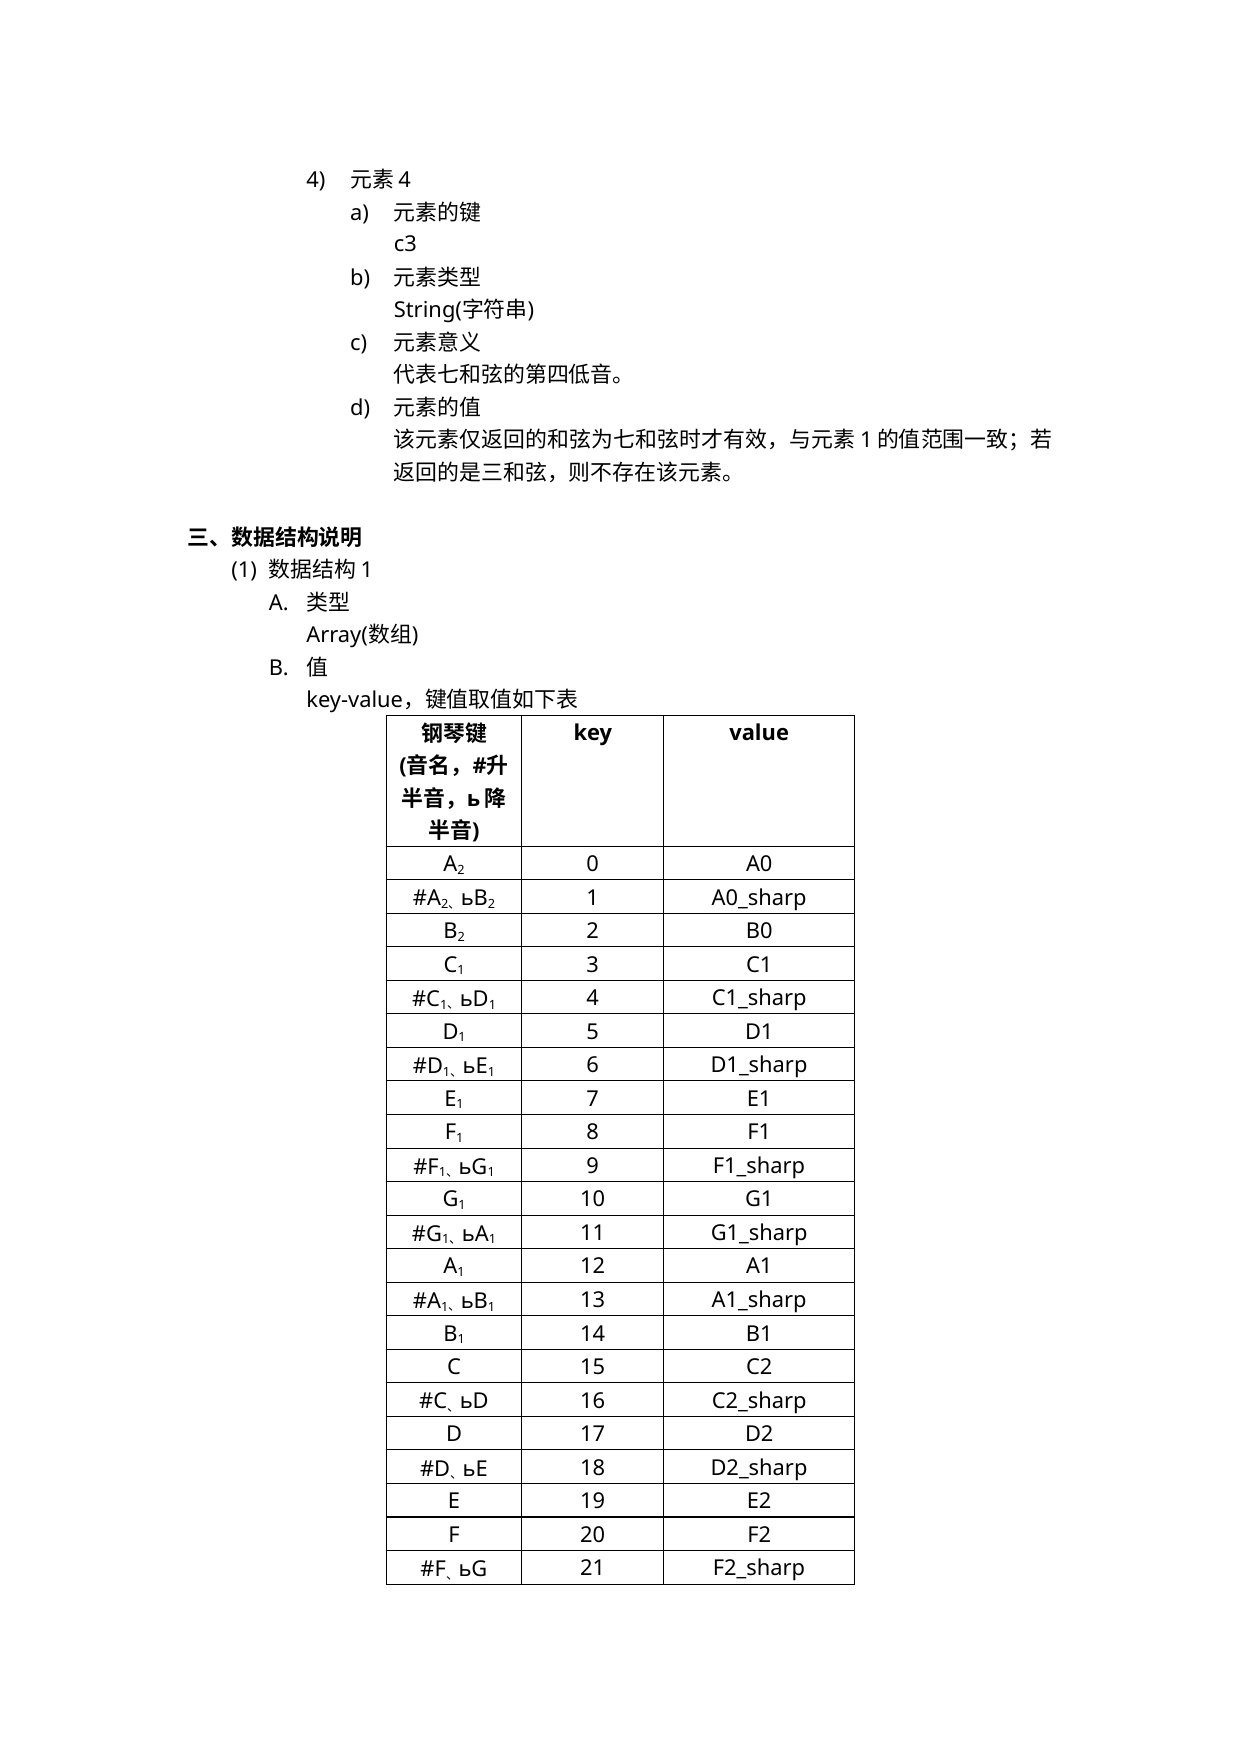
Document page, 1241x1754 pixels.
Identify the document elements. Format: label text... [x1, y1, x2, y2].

table_cell #G1、ьA1 [387, 1216, 521, 1248]
table_cell F2 [664, 1518, 854, 1550]
table_cell 3 [522, 947, 663, 980]
table_cell B1 [664, 1316, 854, 1349]
table_cell F1_sharp [664, 1149, 854, 1181]
table_cell G1_sharp [664, 1216, 854, 1248]
table_cell 9 [522, 1149, 663, 1181]
table_cell B0 [664, 914, 854, 946]
table_cell 8 [522, 1115, 663, 1147]
table_cell 7 [522, 1081, 663, 1114]
table_cell 13 [522, 1283, 663, 1315]
table_cell 16 [522, 1383, 663, 1416]
table_cell A1_sharp [664, 1283, 854, 1315]
table_cell F [387, 1518, 521, 1550]
table_cell C1 [387, 947, 521, 980]
table_cell 18 [522, 1450, 663, 1483]
table_cell G1 [387, 1182, 521, 1214]
list 类型 [269, 584, 1053, 617]
table_cell D [387, 1417, 521, 1449]
list Array(数组) [306, 617, 1053, 649]
table_cell 6 [522, 1048, 663, 1080]
table_cell D2 [664, 1417, 854, 1449]
table_cell F2_sharp [664, 1551, 854, 1583]
list c3 [394, 227, 1053, 259]
list 代表七和弦的第四低音。 [394, 357, 1053, 389]
table_cell #C1、ьD1 [387, 981, 521, 1013]
table_cell E1 [387, 1081, 521, 1114]
table_cell #D1、ьE1 [387, 1048, 521, 1080]
text 三、数据结构说明 [187, 519, 1053, 552]
table_cell #D、ьE [387, 1450, 521, 1483]
table_cell 17 [522, 1417, 663, 1449]
table_cell 4 [522, 981, 663, 1013]
table_header key [522, 716, 663, 846]
table_cell 2 [522, 914, 663, 946]
table_cell F1 [387, 1115, 521, 1147]
table_cell F1 [664, 1115, 854, 1147]
list 元素4 [306, 162, 1053, 194]
table_cell 10 [522, 1182, 663, 1214]
list 元素的键 [350, 194, 1053, 227]
list 值 [269, 649, 1053, 682]
table_cell A0_sharp [664, 880, 854, 913]
list 元素类型 [350, 259, 1053, 292]
table_cell C1_sharp [664, 981, 854, 1013]
list key-value，键值取值如下表 [306, 682, 1053, 714]
table_cell C2_sharp [664, 1383, 854, 1416]
table_cell A1 [664, 1249, 854, 1282]
table_cell #A2、ьB2 [387, 880, 521, 913]
table_cell C2 [664, 1350, 854, 1382]
table_cell 15 [522, 1350, 663, 1382]
table_cell B1 [387, 1316, 521, 1349]
table_cell D1_sharp [664, 1048, 854, 1080]
table_cell #C、ьD [387, 1383, 521, 1416]
table_cell #F1、ьG1 [387, 1149, 521, 1181]
table_cell A1 [387, 1249, 521, 1282]
table_cell 1 [522, 880, 663, 913]
table_header value [664, 716, 854, 846]
table_cell 0 [522, 847, 663, 879]
table_cell D1 [664, 1014, 854, 1047]
table_cell D2_sharp [664, 1450, 854, 1483]
list 该元素仅返回的和弦为七和弦时才有效，与元素1的值范围一致；若返回的是三和弦，则不存在该元素。 [394, 422, 1053, 487]
table_cell A2 [387, 847, 521, 879]
table_cell 12 [522, 1249, 663, 1282]
table_cell D1 [387, 1014, 521, 1047]
table_cell 14 [522, 1316, 663, 1349]
list 元素意义 [350, 324, 1053, 357]
list String(字符串) [394, 292, 1053, 324]
table_cell 5 [522, 1014, 663, 1047]
table_cell A0 [664, 847, 854, 879]
list 元素的值 [350, 389, 1053, 422]
table_cell #A1、ьB1 [387, 1283, 521, 1315]
table_cell #F、ьG [387, 1551, 521, 1583]
table_cell E1 [664, 1081, 854, 1114]
list 数据结构1 [231, 552, 1053, 584]
table_header 钢琴键 (音名，#升半音，ь降半音) [387, 716, 521, 846]
table_cell E2 [664, 1484, 854, 1516]
table_cell G1 [664, 1182, 854, 1214]
table_cell 11 [522, 1216, 663, 1248]
table_cell B2 [387, 914, 521, 946]
table_cell 21 [522, 1551, 663, 1583]
table_cell 19 [522, 1484, 663, 1516]
table_cell 20 [522, 1518, 663, 1550]
table_cell C1 [664, 947, 854, 980]
table_cell C [387, 1350, 521, 1382]
table_cell E [387, 1484, 521, 1516]
